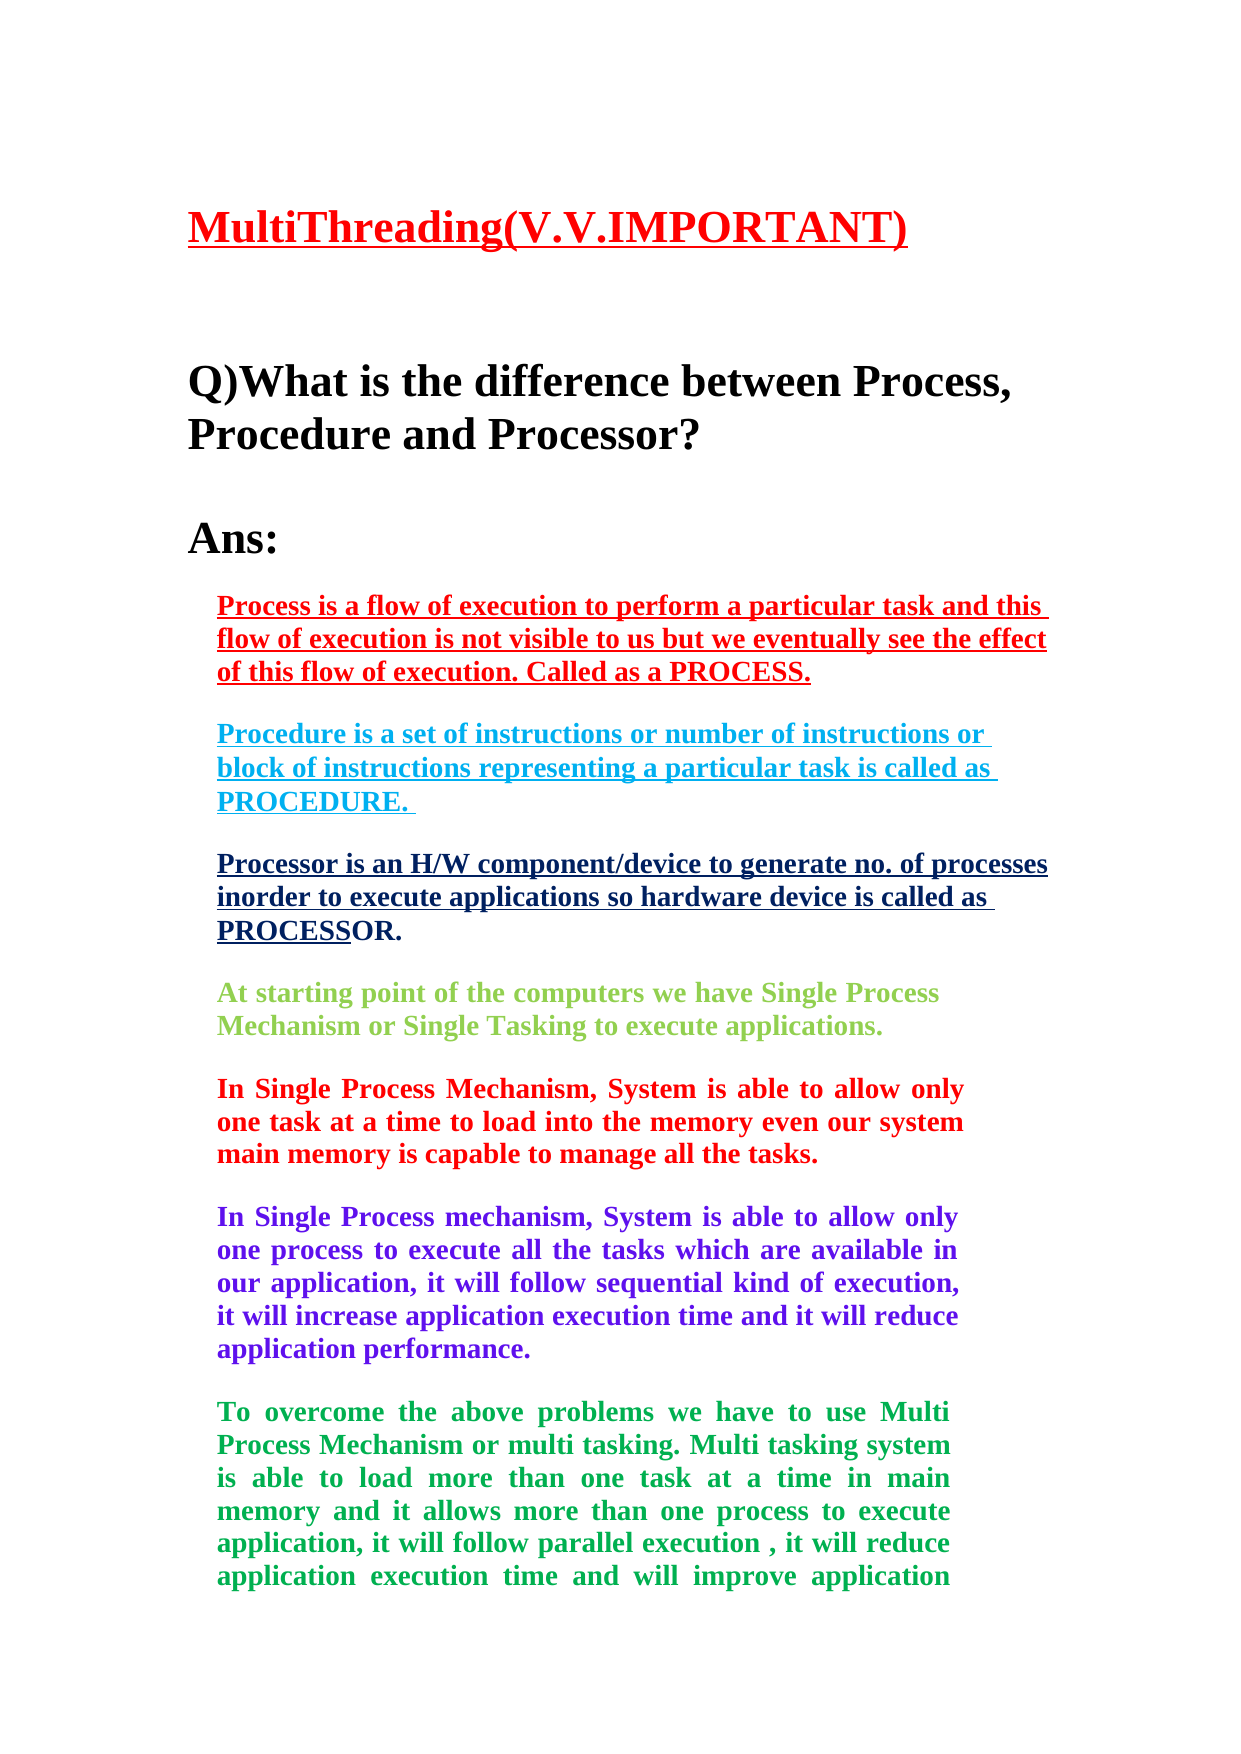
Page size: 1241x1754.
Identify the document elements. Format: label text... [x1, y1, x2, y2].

subtitle Q)What is the difference between Process, Procedure and Processor? [187, 353, 1053, 459]
text Procedure is a set of instructions or number of instructions or block of instructions representing a particular task is called as PROCEDURE. [217, 717, 1053, 817]
text At starting point of the computers we have Single Process Mechanism or Single Tasking to execute applications. [217, 977, 941, 1042]
text In Single Process mechanism, System is able to allow only one process to execute all the tasks which are available in our application, it will follow sequential kind of execution, it will increase application execution time and it will reduce application performance. [217, 1200, 959, 1364]
text In Single Process Mechanism, System is able to allow only one task at a time to load into the memory even our system main memory is capable to manage all the tasks. [217, 1072, 966, 1170]
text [217, 1395, 951, 1592]
text Processor is an H/W component/device to generate no. of processes inorder to execute applications so hardware device is called as PROCESSOR. [217, 846, 1053, 947]
text Process is a flow of execution to perform a particular task and this flow of execution is not visible to us but we eventually see the effect of this flow of execution. Called as a PROCESS. [217, 589, 1053, 688]
subtitle Ans: [187, 511, 1053, 564]
subtitle MultiThreading(V.V.IMPORTANT) [187, 200, 1053, 253]
